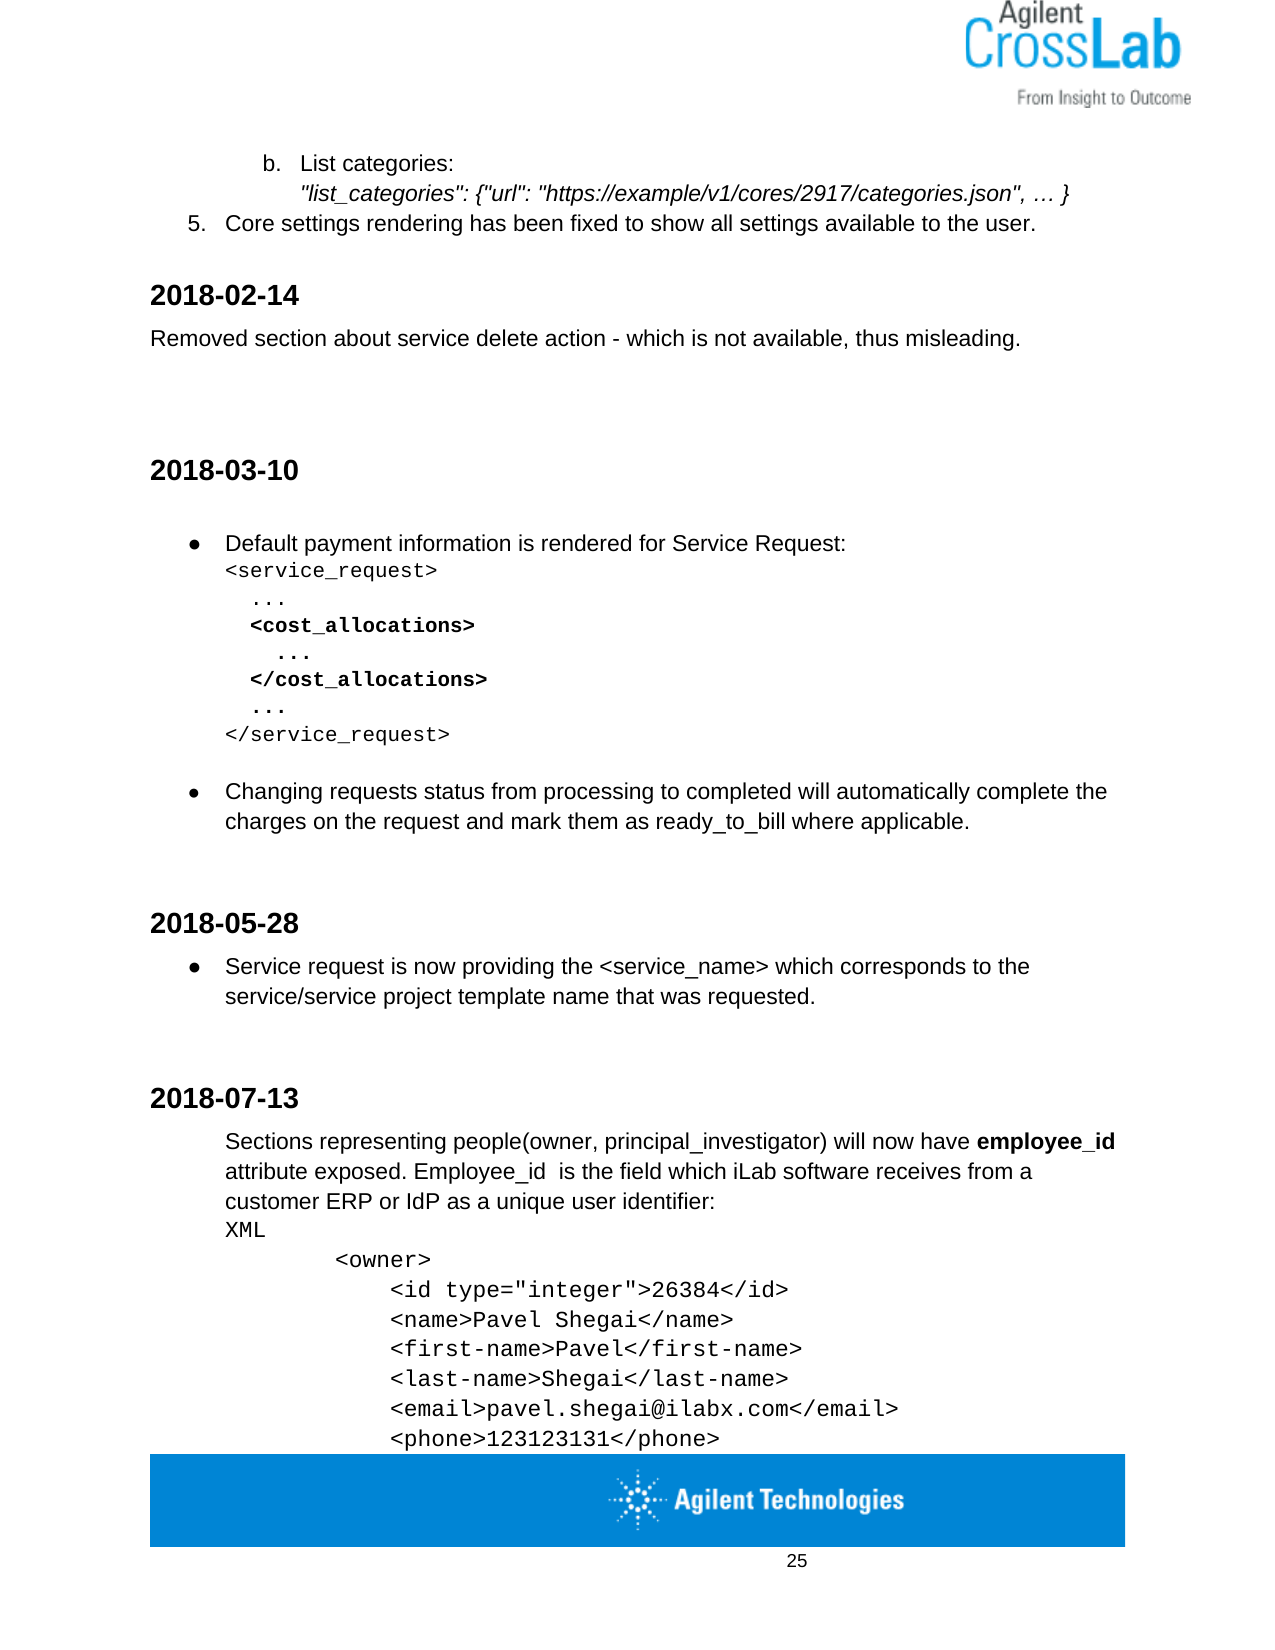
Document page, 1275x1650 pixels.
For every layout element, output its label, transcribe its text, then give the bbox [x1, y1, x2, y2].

subtitle 2018-03-10 [150, 453, 1125, 487]
subtitle 2018-05-28 [150, 906, 1125, 939]
text Removed section about service delete action - which is not available, thus misleading. [150, 325, 1125, 351]
text <owner> [225, 1248, 1125, 1274]
list Default payment information is rendered for Service Request: [187, 530, 1125, 557]
text </service_request> [225, 723, 1125, 747]
text <id type="integer">26384</id> [225, 1278, 1125, 1304]
text <cost_allocations> [225, 615, 1125, 638]
list Core settings rendering has been fixed to show all settings available to the user. [187, 210, 1125, 237]
picture [965, 0, 1191, 108]
text ... [225, 642, 1125, 666]
text <last-name>Shegai</last-name> [225, 1367, 1125, 1393]
subtitle 2018-02-14 [150, 278, 1125, 312]
text <email>pavel.shegai@ilabx.com</email> [225, 1397, 1125, 1423]
subtitle 2018-07-13 [150, 1081, 1125, 1114]
picture [150, 1454, 1125, 1547]
text <first-name>Pavel</first-name> [225, 1338, 1125, 1364]
text <service_request> [225, 560, 1125, 584]
text Sections representing people(owner, principal_investigator) will now have employee_id attribute exposed. Employee_id is the field which iLab software receives from a customer ERP or IdP as a unique user identifier: [225, 1128, 1125, 1215]
list Service request is now providing the <service_name> which corresponds to the service/service project template name that was requested. [187, 953, 1125, 1009]
text ... [225, 696, 1125, 720]
text <phone>123123131</phone> [225, 1427, 1125, 1453]
text ... [225, 588, 1125, 611]
list List categories: "list_categories": {"url": "https://example/v1/cores/2917/categories.json", … } [262, 150, 1125, 207]
text <name>Pavel Shegai</name> [225, 1308, 1125, 1334]
text XML [225, 1218, 1125, 1244]
list Changing requests status from processing to completed will automatically complete the charges on the request and mark them as ready_to_bill where applicable. [187, 778, 1125, 834]
text </cost_allocations> [225, 669, 1125, 693]
